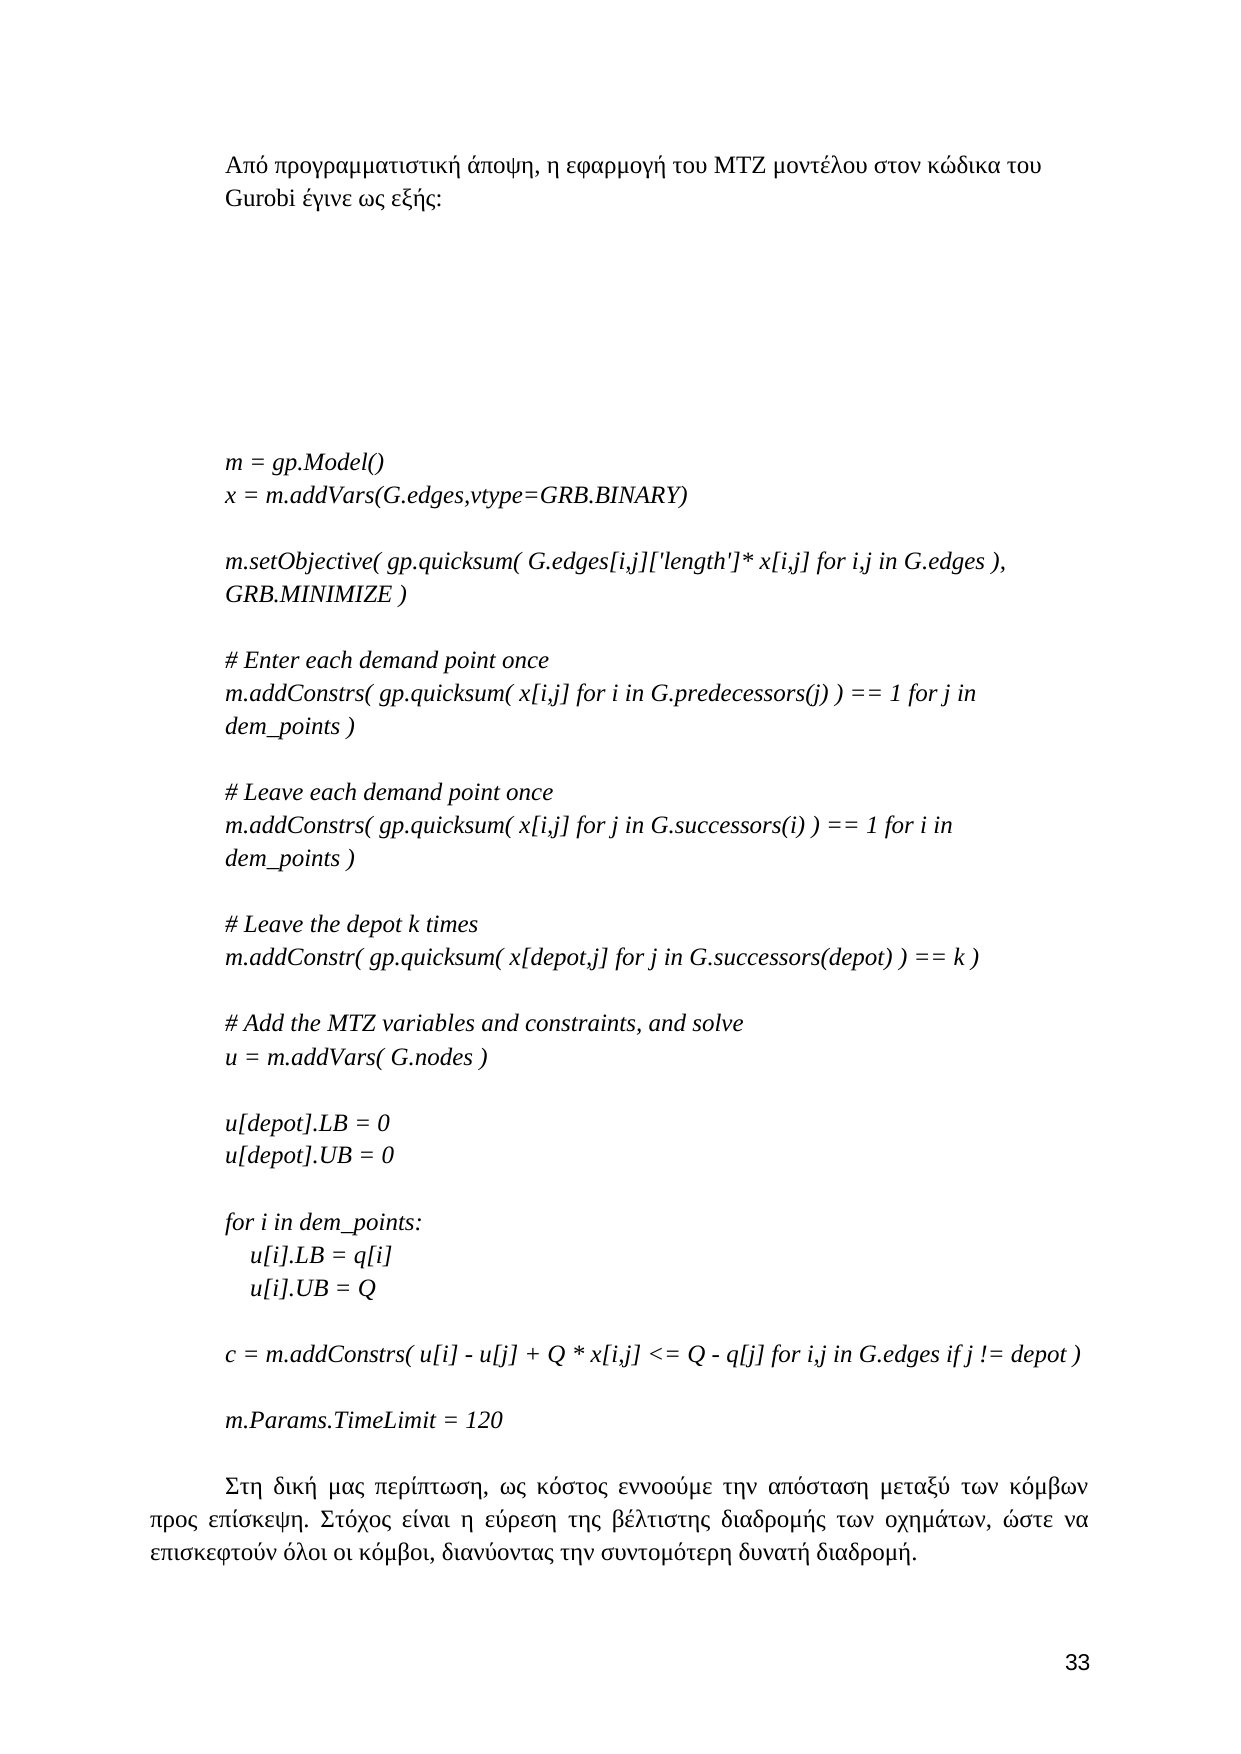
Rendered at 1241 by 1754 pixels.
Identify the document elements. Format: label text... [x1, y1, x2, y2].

text c = m.addConstrs( u[i] - u[j] + Q * x[i,j] <= Q - q[j] for i,j in G.edges if j != depot ) [225, 1339, 1090, 1367]
text Από προγραμματιστική άποψη, η εφαρμογή του MTZ μοντέλου στον κώδικα του Gurobi έγινε ως εξής: [225, 150, 1090, 212]
text m = gp.Model() [225, 447, 1090, 476]
text # Add the MTZ variables and constraints, and solve [225, 1008, 1090, 1037]
text Στη δική μας περίπτωση, ως κόστος εννοούμε την απόσταση μεταξύ των κόμβων προς επίσκεψη. Στόχος είναι η εύρεση της βέλτιστης διαδρομής των οχημάτων, ώστε να επισκεφτούν όλοι οι κόμβοι, διανύοντας την συντομότερη δυνατή διαδρομή. [150, 1471, 1090, 1566]
text m.Params.TimeLimit = 120 [225, 1405, 1090, 1433]
text u[i].UB = Q [225, 1273, 1090, 1301]
text for i in dem_points: [225, 1207, 1090, 1235]
text m.addConstrs( gp.quicksum( x[i,j] for i in G.predecessors(j) ) == 1 for j in dem_points ) [225, 678, 1090, 740]
text x = m.addVars(G.edges,vtype=GRB.BINARY) [225, 480, 1090, 509]
text # Leave the depot k times [225, 909, 1090, 938]
text # Enter each demand point once [225, 645, 1090, 674]
text u = m.addVars( G.nodes ) [225, 1042, 1090, 1070]
text m.setObjective( gp.quicksum( G.edges[i,j]['length']* x[i,j] for i,j in G.edges ), GRB.MINIMIZE ) [225, 546, 1090, 608]
text m.addConstr( gp.quicksum( x[depot,j] for j in G.successors(depot) ) == k ) [225, 942, 1090, 971]
text u[i].LB = q[i] [225, 1240, 1090, 1268]
text u[depot].LB = 0 [225, 1108, 1090, 1136]
text u[depot].UB = 0 [225, 1141, 1090, 1169]
text # Leave each demand point once [225, 777, 1090, 806]
text m.addConstrs( gp.quicksum( x[i,j] for j in G.successors(i) ) == 1 for i in dem_points ) [225, 810, 1090, 872]
